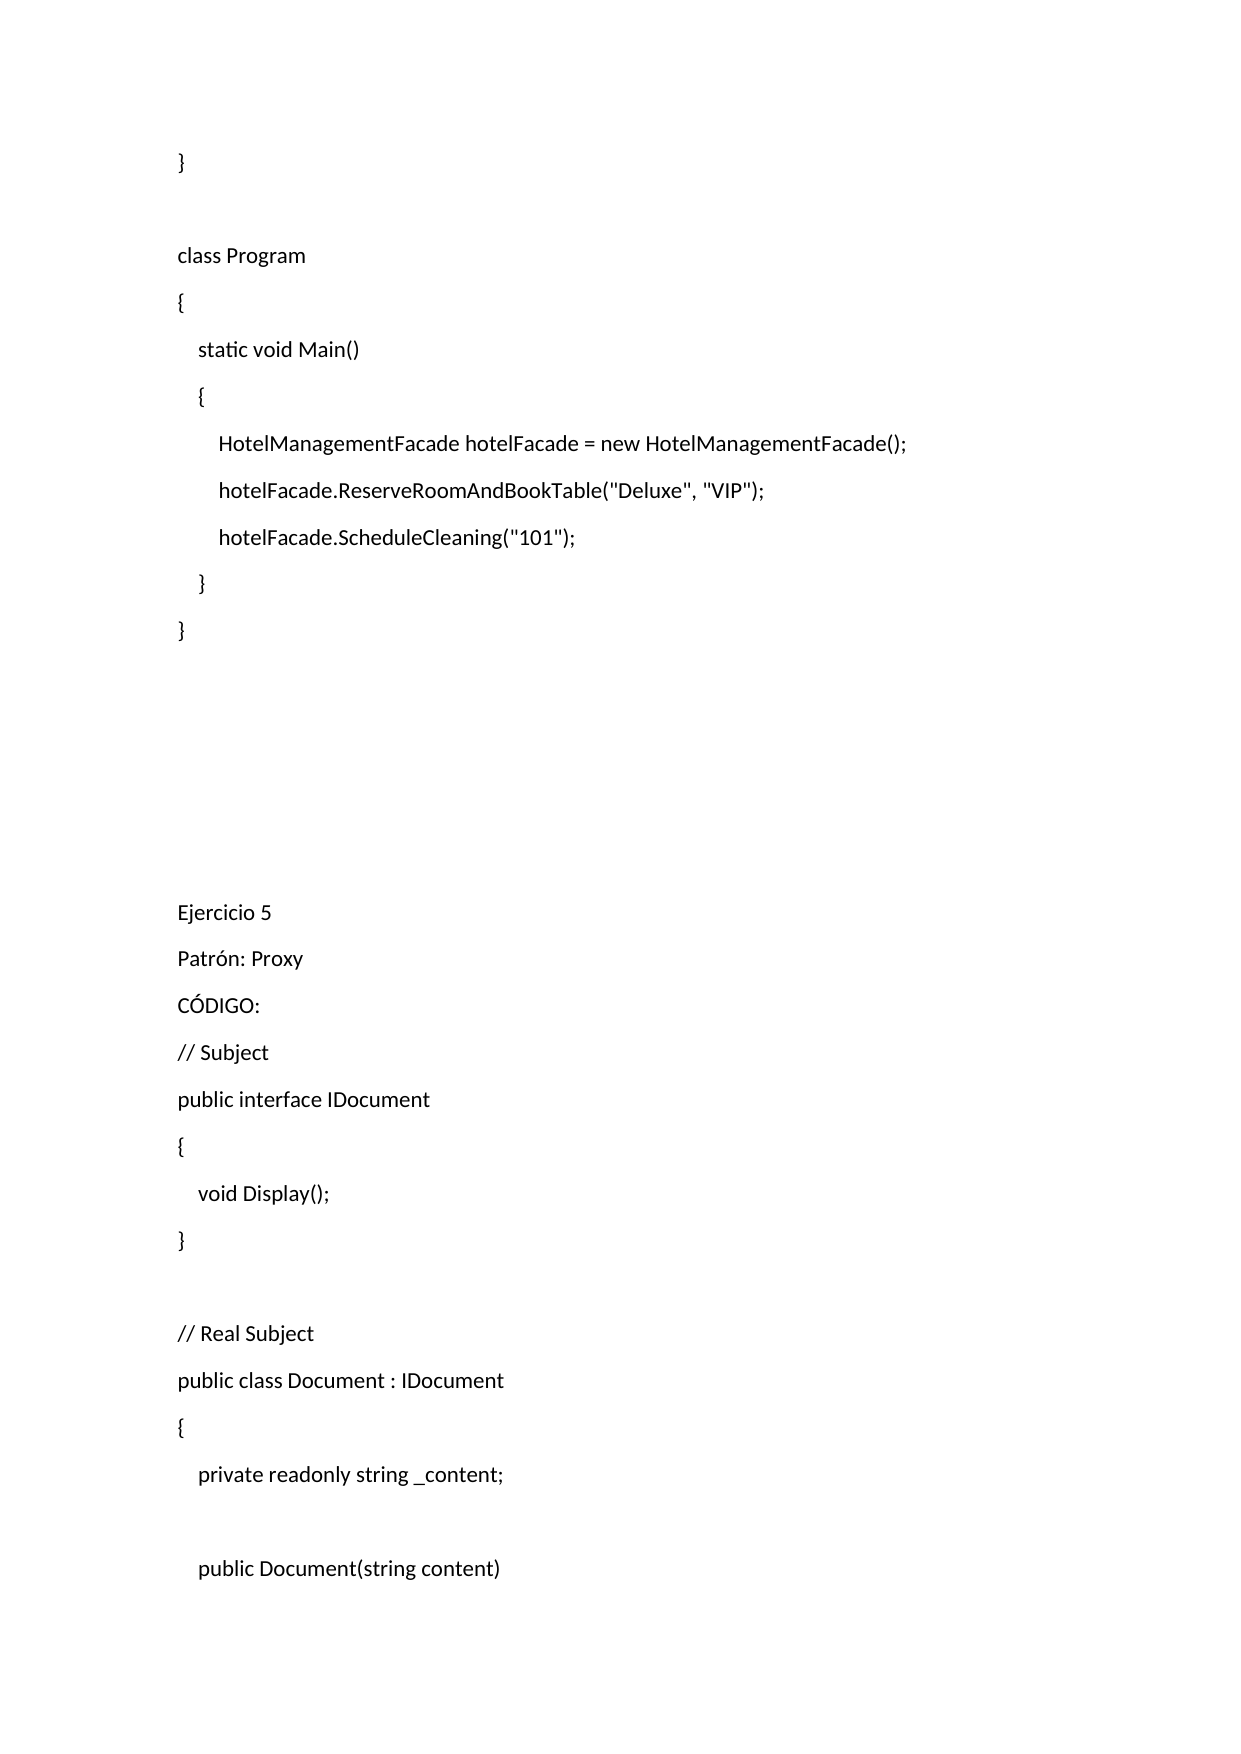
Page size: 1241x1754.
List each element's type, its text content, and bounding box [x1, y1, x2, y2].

text void Display(); [177, 1179, 1063, 1207]
text // Real Subject [177, 1319, 1063, 1347]
text { [177, 1413, 1063, 1441]
text } [177, 148, 1063, 176]
text public Document(string content) [177, 1554, 1063, 1582]
text } [177, 1226, 1063, 1254]
text { [177, 288, 1063, 316]
text class Program [177, 241, 1063, 269]
text public interface IDocument [177, 1085, 1063, 1113]
text // Subject [177, 1038, 1063, 1066]
text { [177, 1132, 1063, 1160]
text Patrón: Proxy [177, 944, 1063, 972]
text } [177, 616, 1063, 644]
text CÓDIGO: [177, 991, 1063, 1019]
text HotelManagementFacade hotelFacade = new HotelManagementFacade(); [177, 429, 1063, 457]
text private readonly string _content; [177, 1460, 1063, 1488]
text hotelFacade.ScheduleCleaning("101"); [177, 523, 1063, 551]
text } [177, 569, 1063, 597]
text Ejercicio 5 [177, 898, 1063, 926]
text public class Document : IDocument [177, 1366, 1063, 1394]
text static void Main() [177, 335, 1063, 363]
text hotelFacade.ReserveRoomAndBookTable("Deluxe", "VIP"); [177, 476, 1063, 504]
text { [177, 382, 1063, 410]
